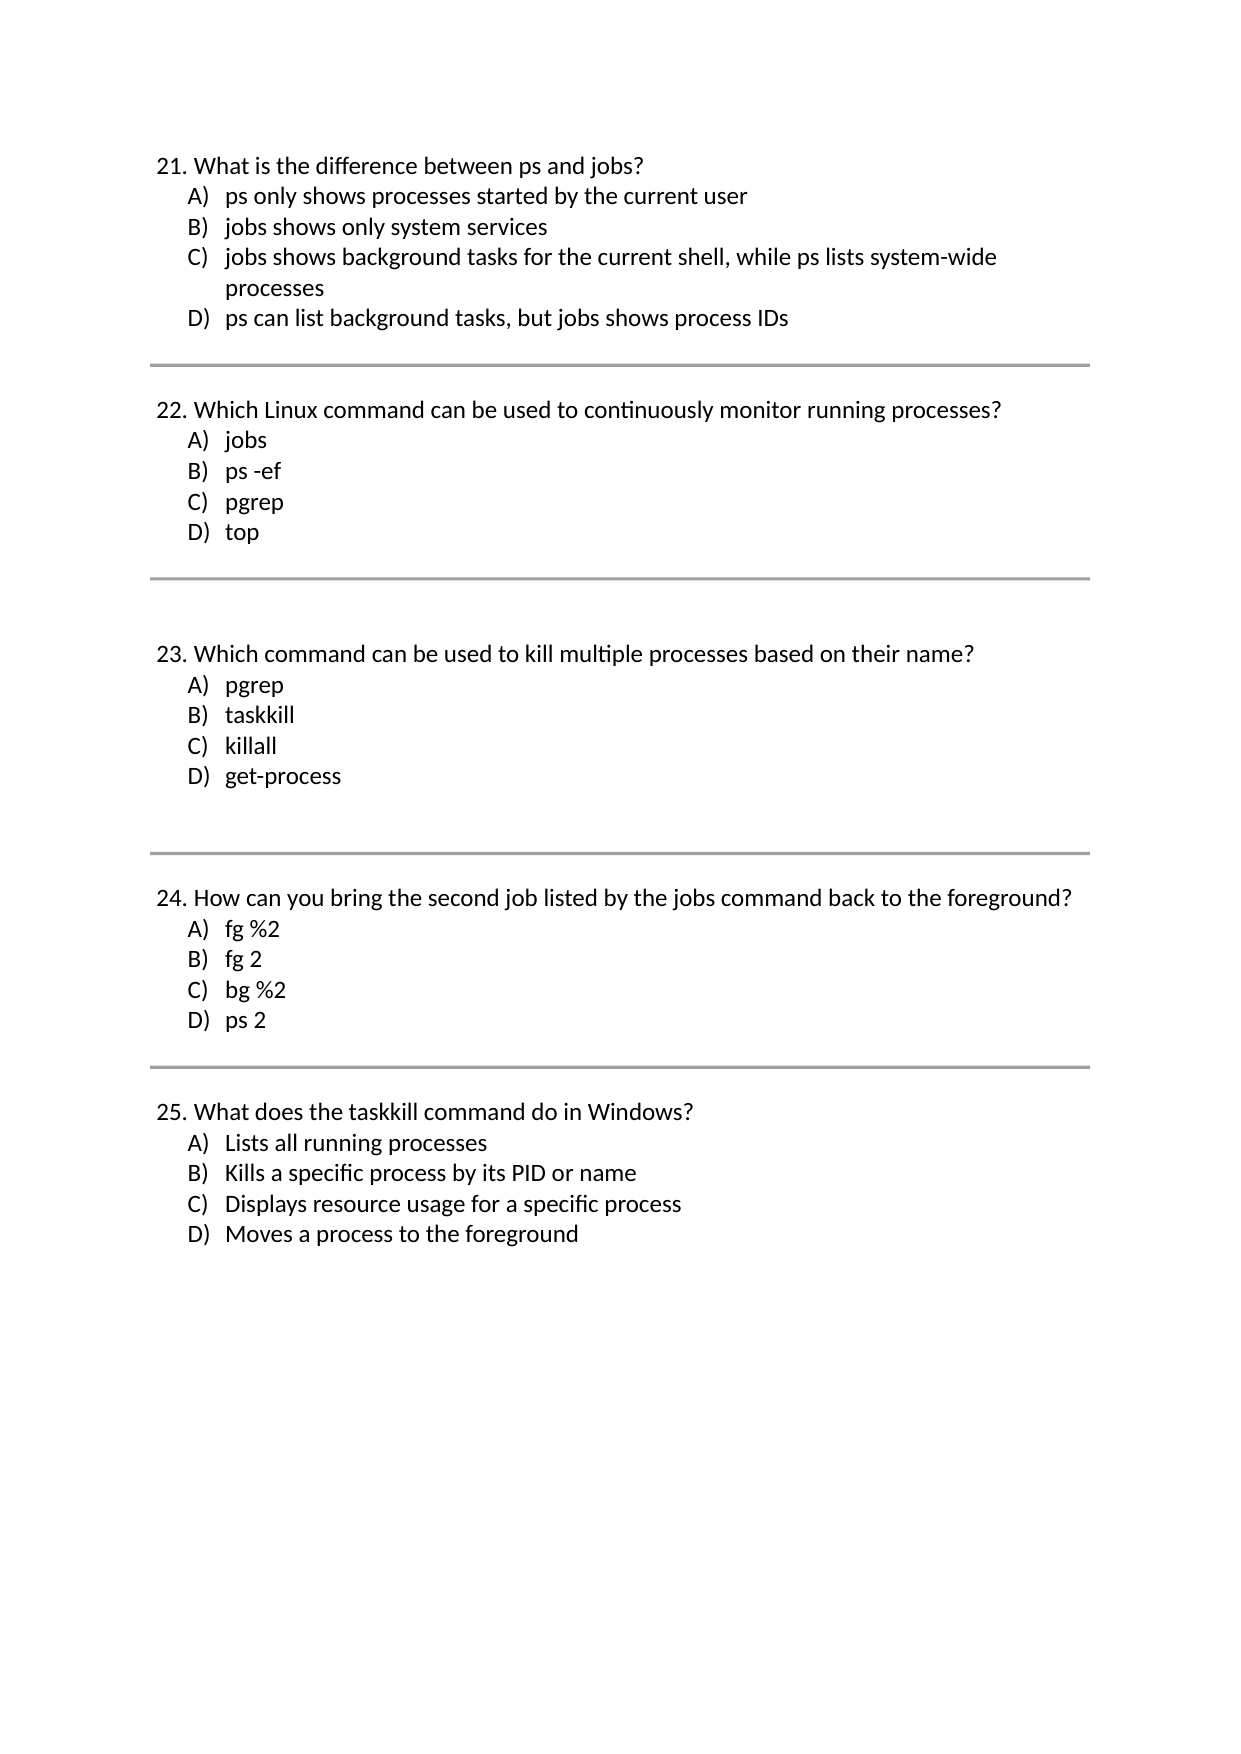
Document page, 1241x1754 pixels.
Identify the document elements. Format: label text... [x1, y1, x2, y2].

list get-process [187, 760, 1090, 791]
list How can you bring the second job listed by the jobs command back to the foreground? [156, 882, 1090, 913]
list pgrep [187, 486, 1090, 516]
list pgrep [187, 669, 1090, 699]
list Moves a process to the foreground [187, 1218, 1090, 1249]
list Which command can be used to kill multiple processes based on their name? [156, 638, 1090, 669]
list jobs shows only system services [187, 211, 1090, 242]
list ps 2 [187, 1004, 1090, 1035]
list fg 2 [187, 943, 1090, 974]
list What does the taskkill command do in Windows? [156, 1096, 1090, 1127]
list killall [187, 730, 1090, 760]
list Displays resource usage for a specific process [187, 1188, 1090, 1218]
list Which Linux command can be used to continuously monitor running processes? [156, 394, 1090, 425]
list Lists all running processes [187, 1127, 1090, 1157]
list fg %2 [187, 913, 1090, 943]
list jobs shows background tasks for the current shell, while ps lists system-wide processes [187, 242, 1090, 303]
list ps -ef [187, 455, 1090, 486]
list Kills a specific process by its PID or name [187, 1157, 1090, 1188]
list What is the difference between ps and jobs? [156, 150, 1090, 181]
list jobs [187, 425, 1090, 455]
list bg %2 [187, 974, 1090, 1004]
list ps can list background tasks, but jobs shows process IDs [187, 303, 1090, 333]
list ps only shows processes started by the current user [187, 181, 1090, 211]
list top [187, 516, 1090, 547]
list taskkill [187, 699, 1090, 730]
